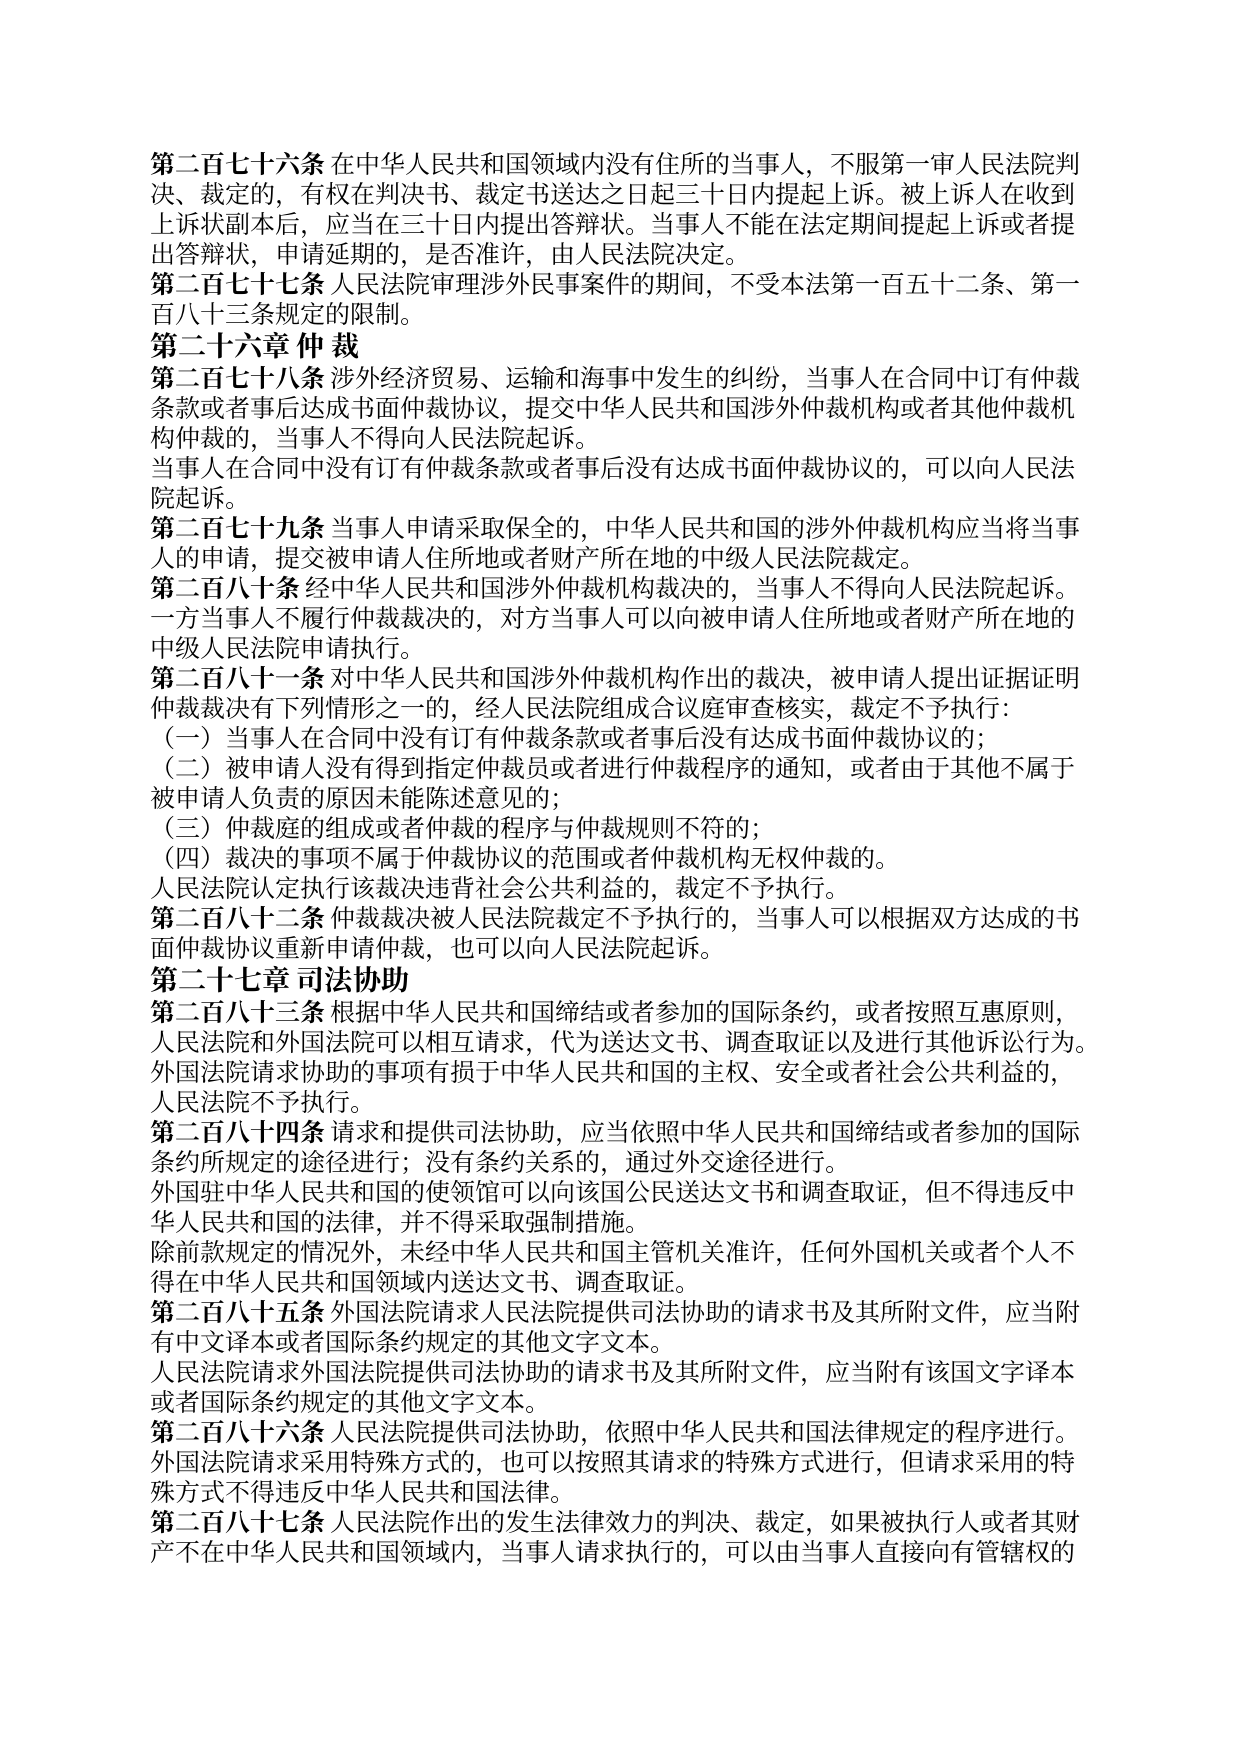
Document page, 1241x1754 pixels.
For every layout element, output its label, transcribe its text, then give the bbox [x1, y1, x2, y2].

text 第二百八十四条 请求和提供司法协助，应当依照中华人民共和国缔结或者参加的国际条约所规定的途径进行；没有条约关系的，通过外交途径进行。 [150, 1117, 1090, 1177]
text 人民法院请求外国法院提供司法协助的请求书及其所附文件，应当附有该国文字译本或者国际条约规定的其他文字文本。 [150, 1357, 1090, 1417]
text （二）被申请人没有得到指定仲裁员或者进行仲裁程序的通知，或者由于其他不属于被申请人负责的原因未能陈述意见的； [150, 754, 1090, 814]
text 当事人在合同中没有订有仲裁条款或者事后没有达成书面仲裁协议的，可以向人民法院起诉。 [150, 454, 1090, 514]
text （一）当事人在合同中没有订有仲裁条款或者事后没有达成书面仲裁协议的； [150, 724, 1090, 754]
text 第二百七十七条 人民法院审理涉外民事案件的期间，不受本法第一百五十二条、第一百八十三条规定的限制。 [150, 270, 1090, 330]
text 人民法院认定执行该裁决违背社会公共利益的，裁定不予执行。 [150, 874, 1090, 904]
text 除前款规定的情况外，未经中华人民共和国主管机关准许，任何外国机关或者个人不得在中华人民共和国领域内送达文书、调查取证。 [150, 1237, 1090, 1297]
text 第二百八十五条 外国法院请求人民法院提供司法协助的请求书及其所附文件，应当附有中文译本或者国际条约规定的其他文字文本。 [150, 1297, 1090, 1357]
subtitle 第二十六章 仲 裁 [150, 330, 1090, 364]
text （四）裁决的事项不属于仲裁协议的范围或者仲裁机构无权仲裁的。 [150, 844, 1090, 874]
text 第二百七十六条 在中华人民共和国领域内没有住所的当事人，不服第一审人民法院判决、裁定的，有权在判决书、裁定书送达之日起三十日内提起上诉。被上诉人在收到上诉状副本后，应当在三十日内提出答辩状。当事人不能在法定期间提起上诉或者提出答辩状，申请延期的，是否准许，由人民法院决定。 [150, 150, 1090, 270]
text 第二百八十三条 根据中华人民共和国缔结或者参加的国际条约，或者按照互惠原则，人民法院和外国法院可以相互请求，代为送达文书、调查取证以及进行其他诉讼行为。 [150, 997, 1090, 1057]
text 第二百八十六条 人民法院提供司法协助，依照中华人民共和国法律规定的程序进行。外国法院请求采用特殊方式的，也可以按照其请求的特殊方式进行，但请求采用的特殊方式不得违反中华人民共和国法律。 [150, 1417, 1090, 1507]
text 第二百八十条 经中华人民共和国涉外仲裁机构裁决的，当事人不得向人民法院起诉。一方当事人不履行仲裁裁决的，对方当事人可以向被申请人住所地或者财产所在地的中级人民法院申请执行。 [150, 574, 1090, 664]
text 第二百八十二条 仲裁裁决被人民法院裁定不予执行的，当事人可以根据双方达成的书面仲裁协议重新申请仲裁，也可以向人民法院起诉。 [150, 904, 1090, 964]
text 第二百八十一条 对中华人民共和国涉外仲裁机构作出的裁决，被申请人提出证据证明仲裁裁决有下列情形之一的，经人民法院组成合议庭审查核实，裁定不予执行： [150, 664, 1090, 724]
text （三）仲裁庭的组成或者仲裁的程序与仲裁规则不符的； [150, 814, 1090, 844]
text 第二百七十八条 涉外经济贸易、运输和海事中发生的纠纷，当事人在合同中订有仲裁条款或者事后达成书面仲裁协议，提交中华人民共和国涉外仲裁机构或者其他仲裁机构仲裁的，当事人不得向人民法院起诉。 [150, 364, 1090, 454]
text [150, 1507, 1090, 1567]
subtitle 第二十七章 司法协助 [150, 964, 1090, 997]
text 第二百七十九条 当事人申请采取保全的，中华人民共和国的涉外仲裁机构应当将当事人的申请，提交被申请人住所地或者财产所在地的中级人民法院裁定。 [150, 514, 1090, 574]
text 外国驻中华人民共和国的使领馆可以向该国公民送达文书和调查取证，但不得违反中华人民共和国的法律，并不得采取强制措施。 [150, 1177, 1090, 1237]
text 外国法院请求协助的事项有损于中华人民共和国的主权、安全或者社会公共利益的，人民法院不予执行。 [150, 1057, 1090, 1117]
